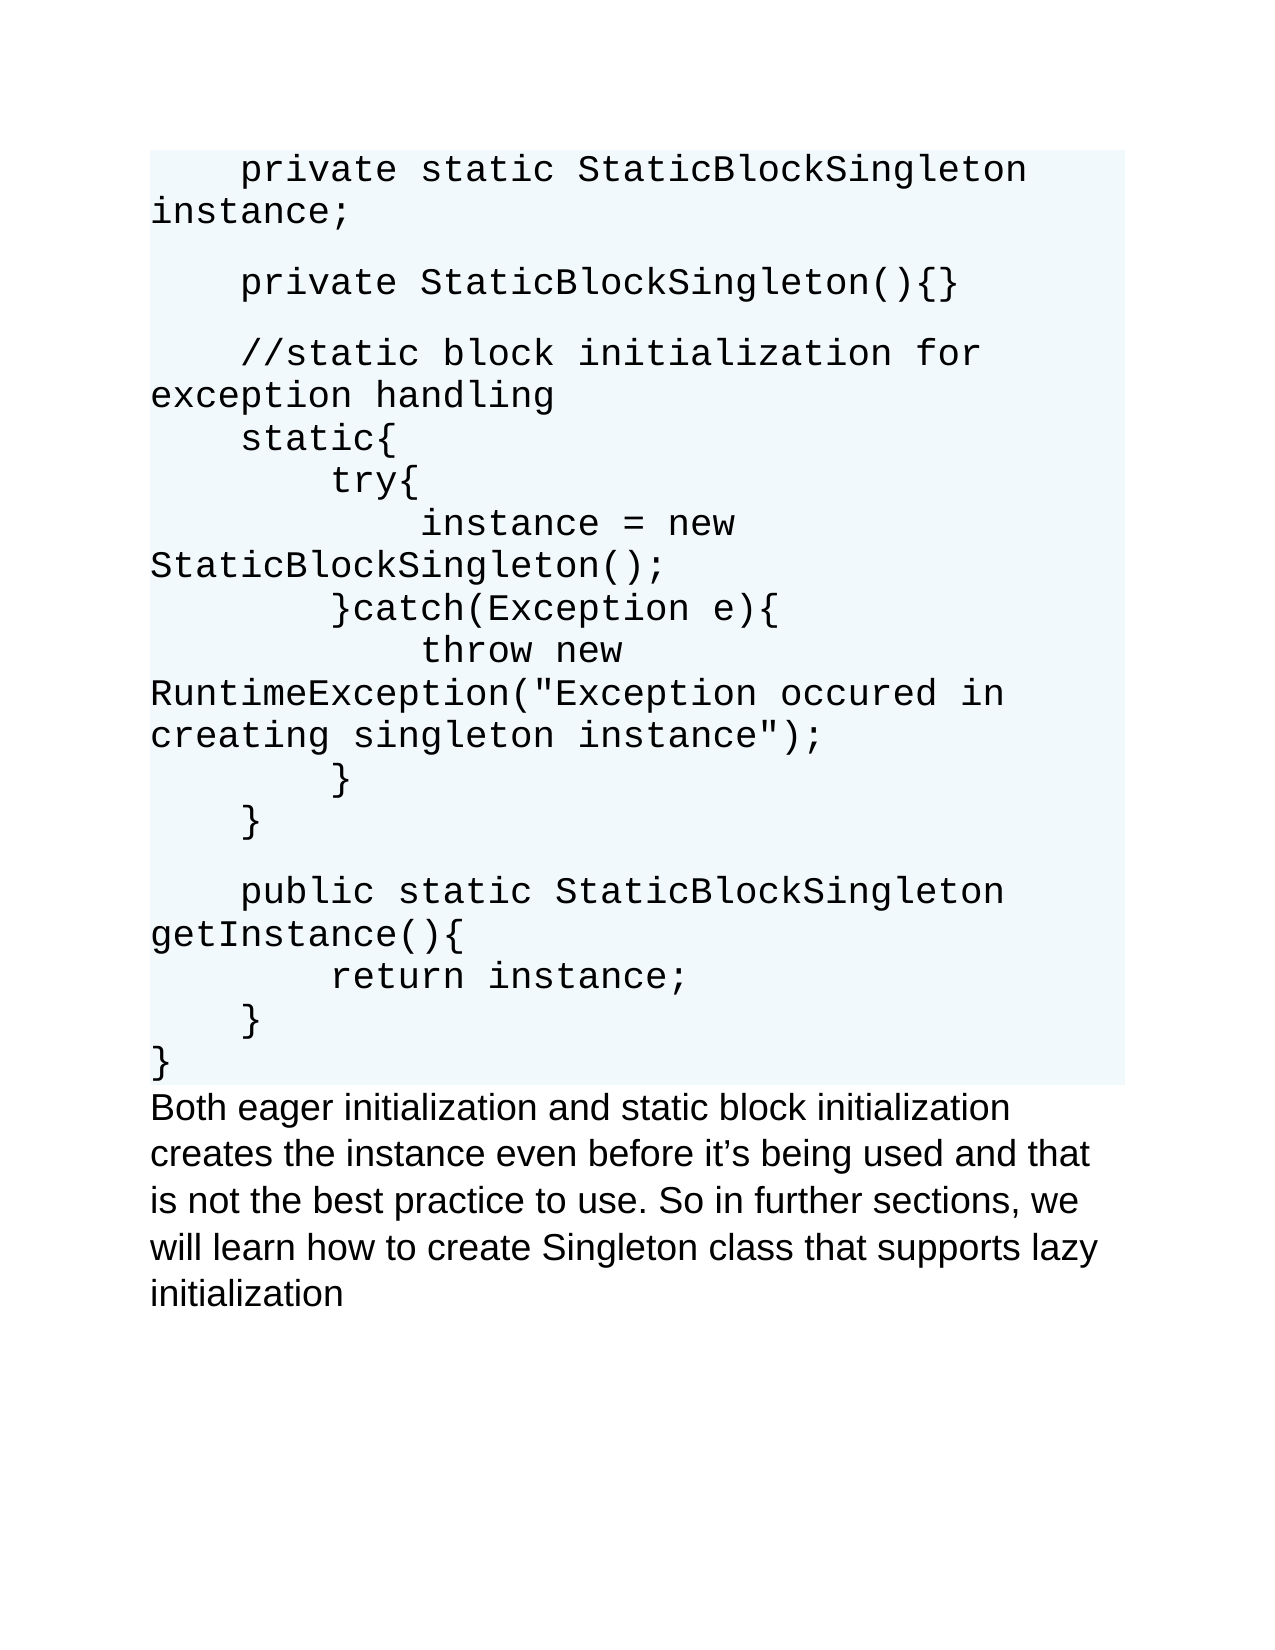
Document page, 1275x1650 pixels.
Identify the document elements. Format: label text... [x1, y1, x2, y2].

text return instance; [150, 957, 1125, 1000]
text static{ [150, 419, 1125, 462]
text }catch(Exception e){ [150, 589, 1125, 632]
text public static StaticBlockSingleton getInstance(){ [150, 872, 1125, 957]
text throw new RuntimeException("Exception occured in creating singleton instance"); [150, 632, 1125, 759]
text } [150, 1042, 1125, 1085]
text } [150, 759, 1125, 802]
text instance = new StaticBlockSingleton(); [150, 504, 1125, 589]
text private StaticBlockSingleton(){} [150, 263, 1125, 306]
text private static StaticBlockSingleton instance; [150, 150, 1125, 235]
text } [150, 1000, 1125, 1042]
text Both eager initialization and static block initialization creates the instance even before it’s being used and that is not the best practice to use. So in further sections, we will learn how to create Singleton class that supports lazy initialization [150, 1085, 1125, 1314]
text } [150, 802, 1125, 844]
text //static block initialization for exception handling [150, 334, 1125, 419]
text try{ [150, 462, 1125, 504]
